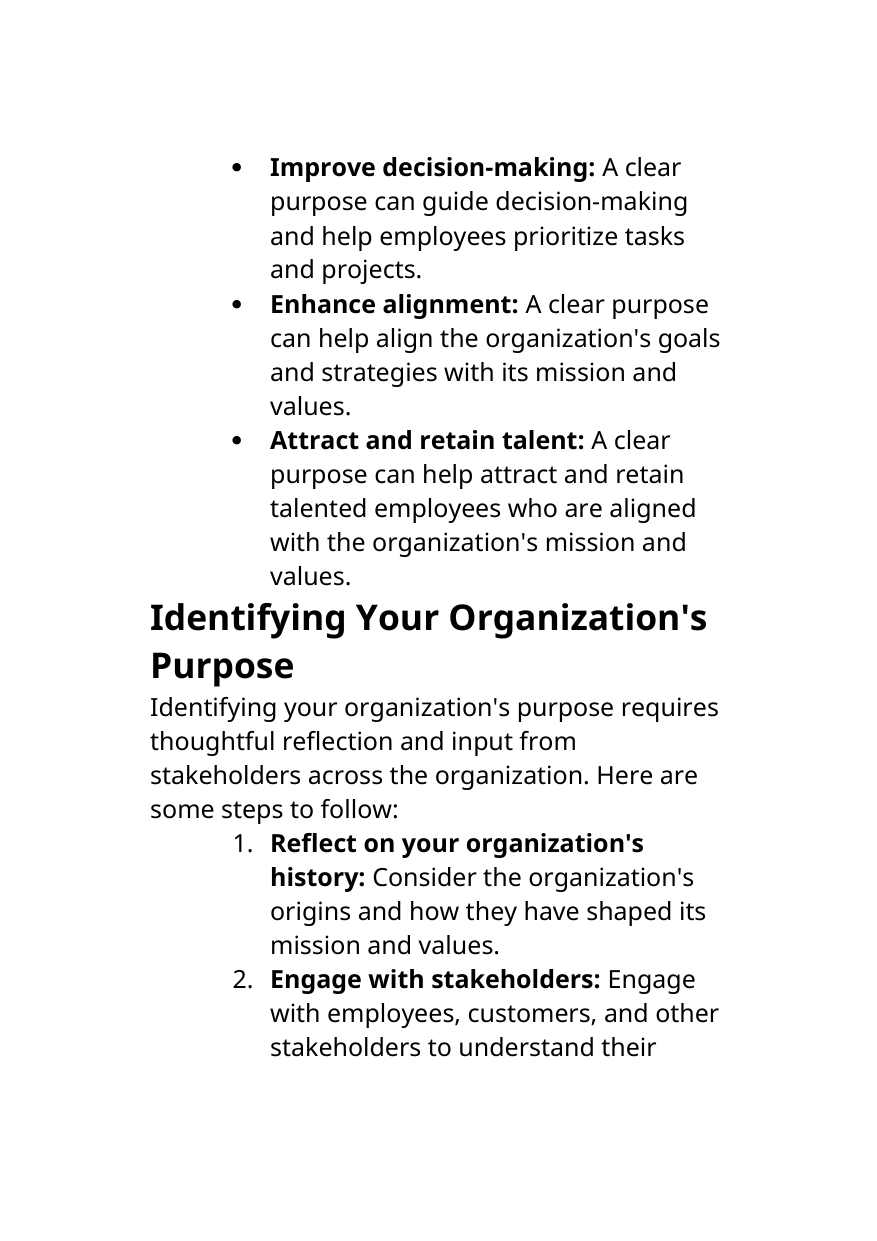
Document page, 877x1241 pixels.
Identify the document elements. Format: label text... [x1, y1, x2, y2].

list Attract and retain talent: A clear purpose can help attract and retain talented employees who are aligned with the organization's mission and values. [232, 422, 727, 593]
list Improve decision-making: A clear purpose can guide decision-making and help employees prioritize tasks and projects. [232, 150, 727, 286]
list Reflect on your organization's history: Consider the organization's origins and how they have shaped its mission and values. [232, 826, 727, 962]
list Enhance alignment: A clear purpose can help align the organization's goals and strategies with its mission and values. [232, 286, 727, 422]
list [232, 962, 727, 1064]
text Identifying your organization's purpose requires thoughtful reflection and input from stakeholders across the organization. Here are some steps to follow: [150, 689, 727, 826]
subtitle Identifying Your Organization's Purpose [150, 593, 727, 689]
